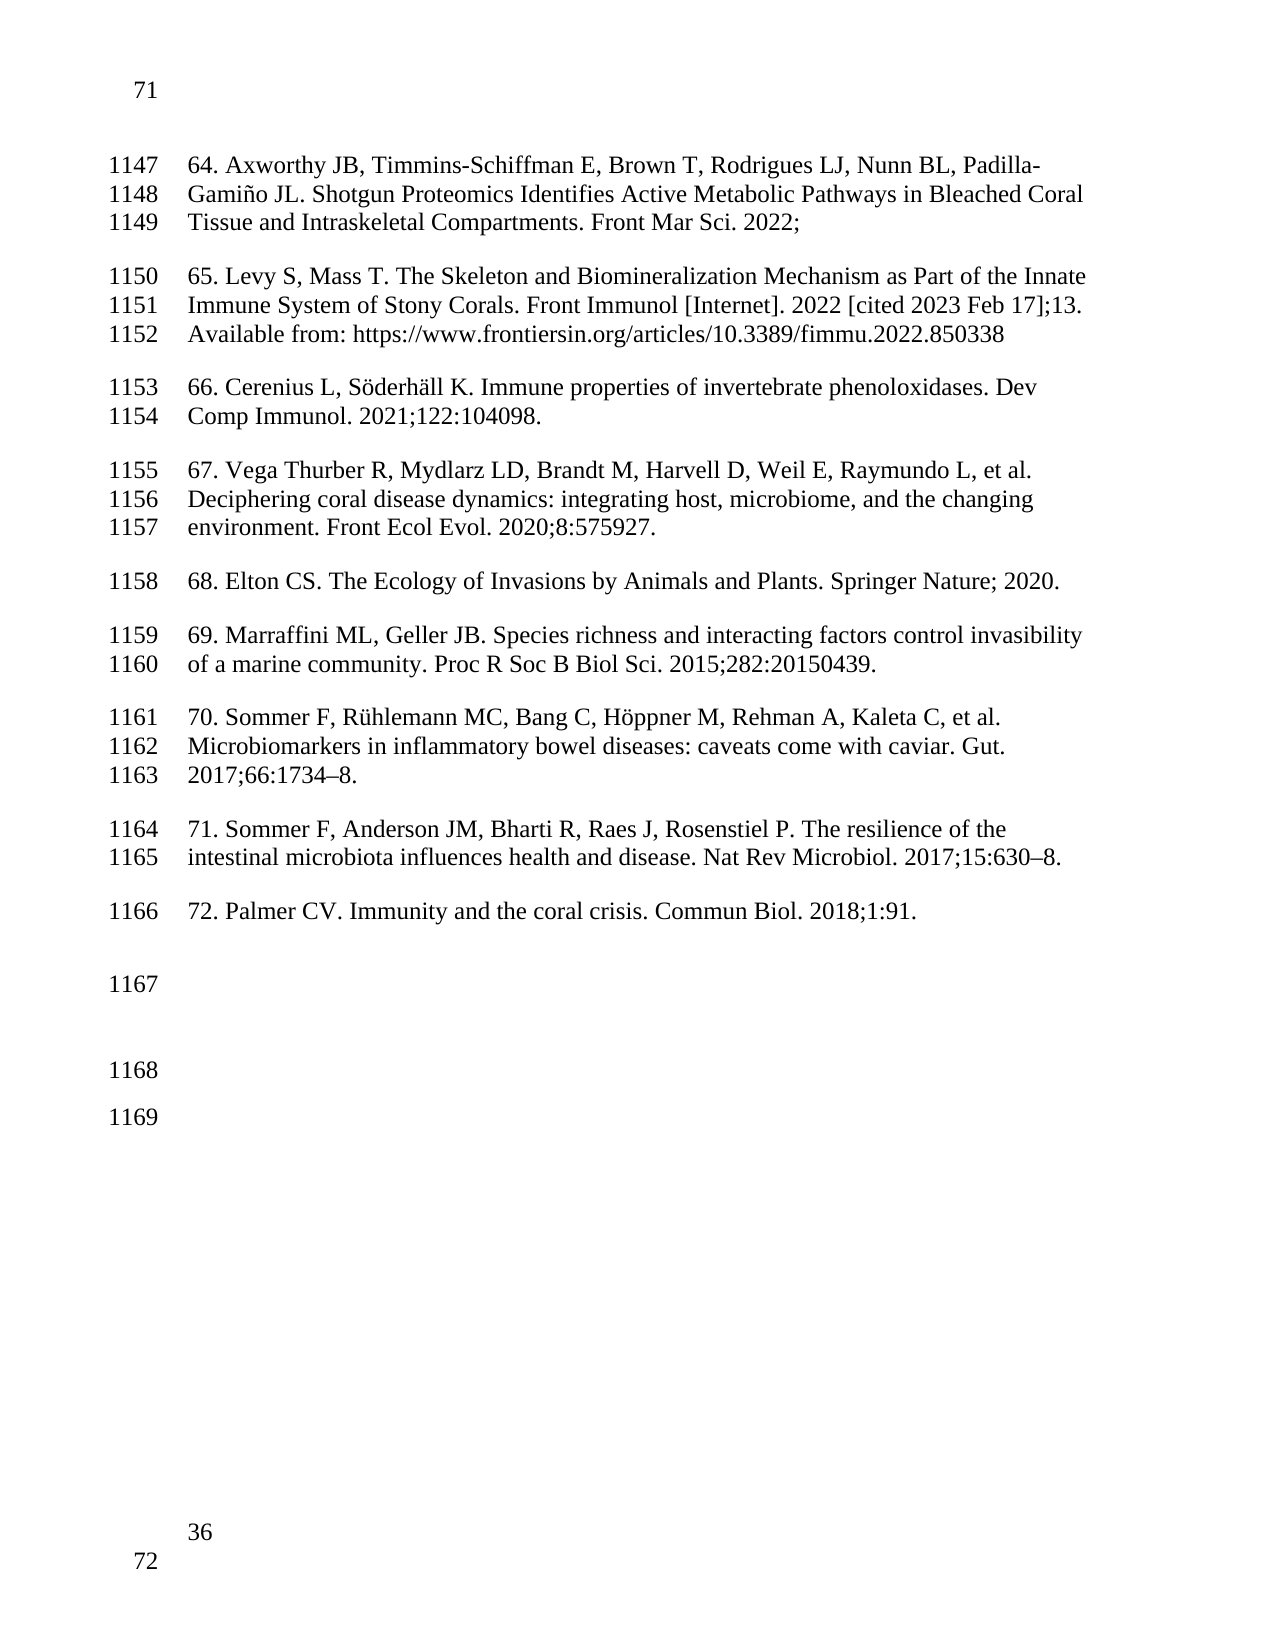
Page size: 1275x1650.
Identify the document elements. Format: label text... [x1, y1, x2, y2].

text 67. Vega Thurber R, Mydlarz LD, Brandt M, Harvell D, Weil E, Raymundo L, et al. Deciphering coral disease dynamics: integrating host, microbiome, and the changing environment. Front Ecol Evol. 2020;8:575927. [187, 455, 1087, 541]
text 70. Sommer F, Rühlemann MC, Bang C, Höppner M, Rehman A, Kaleta C, et al. Microbiomarkers in inflammatory bowel diseases: caveats come with caviar. Gut. 2017;66:1734–8. [187, 702, 1087, 789]
text 66. Cerenius L, Söderhäll K. Immune properties of invertebrate phenoloxidases. Dev Comp Immunol. 2021;122:104098. [187, 372, 1087, 430]
text 69. Marraffini ML, Geller JB. Species richness and interacting factors control invasibility of a marine community. Proc R Soc B Biol Sci. 2015;282:20150439. [187, 620, 1087, 677]
text 68. Elton CS. The Ecology of Invasions by Animals and Plants. Springer Nature; 2020. [187, 566, 1087, 595]
text 64. Axworthy JB, Timmins-Schiffman E, Brown T, Rodrigues LJ, Nunn BL, Padilla-Gamiño JL. Shotgun Proteomics Identifies Active Metabolic Pathways in Bleached Coral Tissue and Intraskeletal Compartments. Front Mar Sci. 2022; [187, 150, 1087, 236]
text 65. Levy S, Mass T. The Skeleton and Biomineralization Mechanism as Part of the Innate Immune System of Stony Corals. Front Immunol [Internet]. 2022 [cited 2023 Feb 17];13. Available from: https://www.frontiersin.org/articles/10.3389/fimmu.2022.850338 [187, 261, 1087, 347]
text 71. Sommer F, Anderson JM, Bharti R, Raes J, Rosenstiel P. The resilience of the intestinal microbiota influences health and disease. Nat Rev Microbiol. 2017;15:630–8. [187, 814, 1087, 871]
text 72. Palmer CV. Immunity and the coral crisis. Commun Biol. 2018;1:91. [187, 896, 1087, 925]
